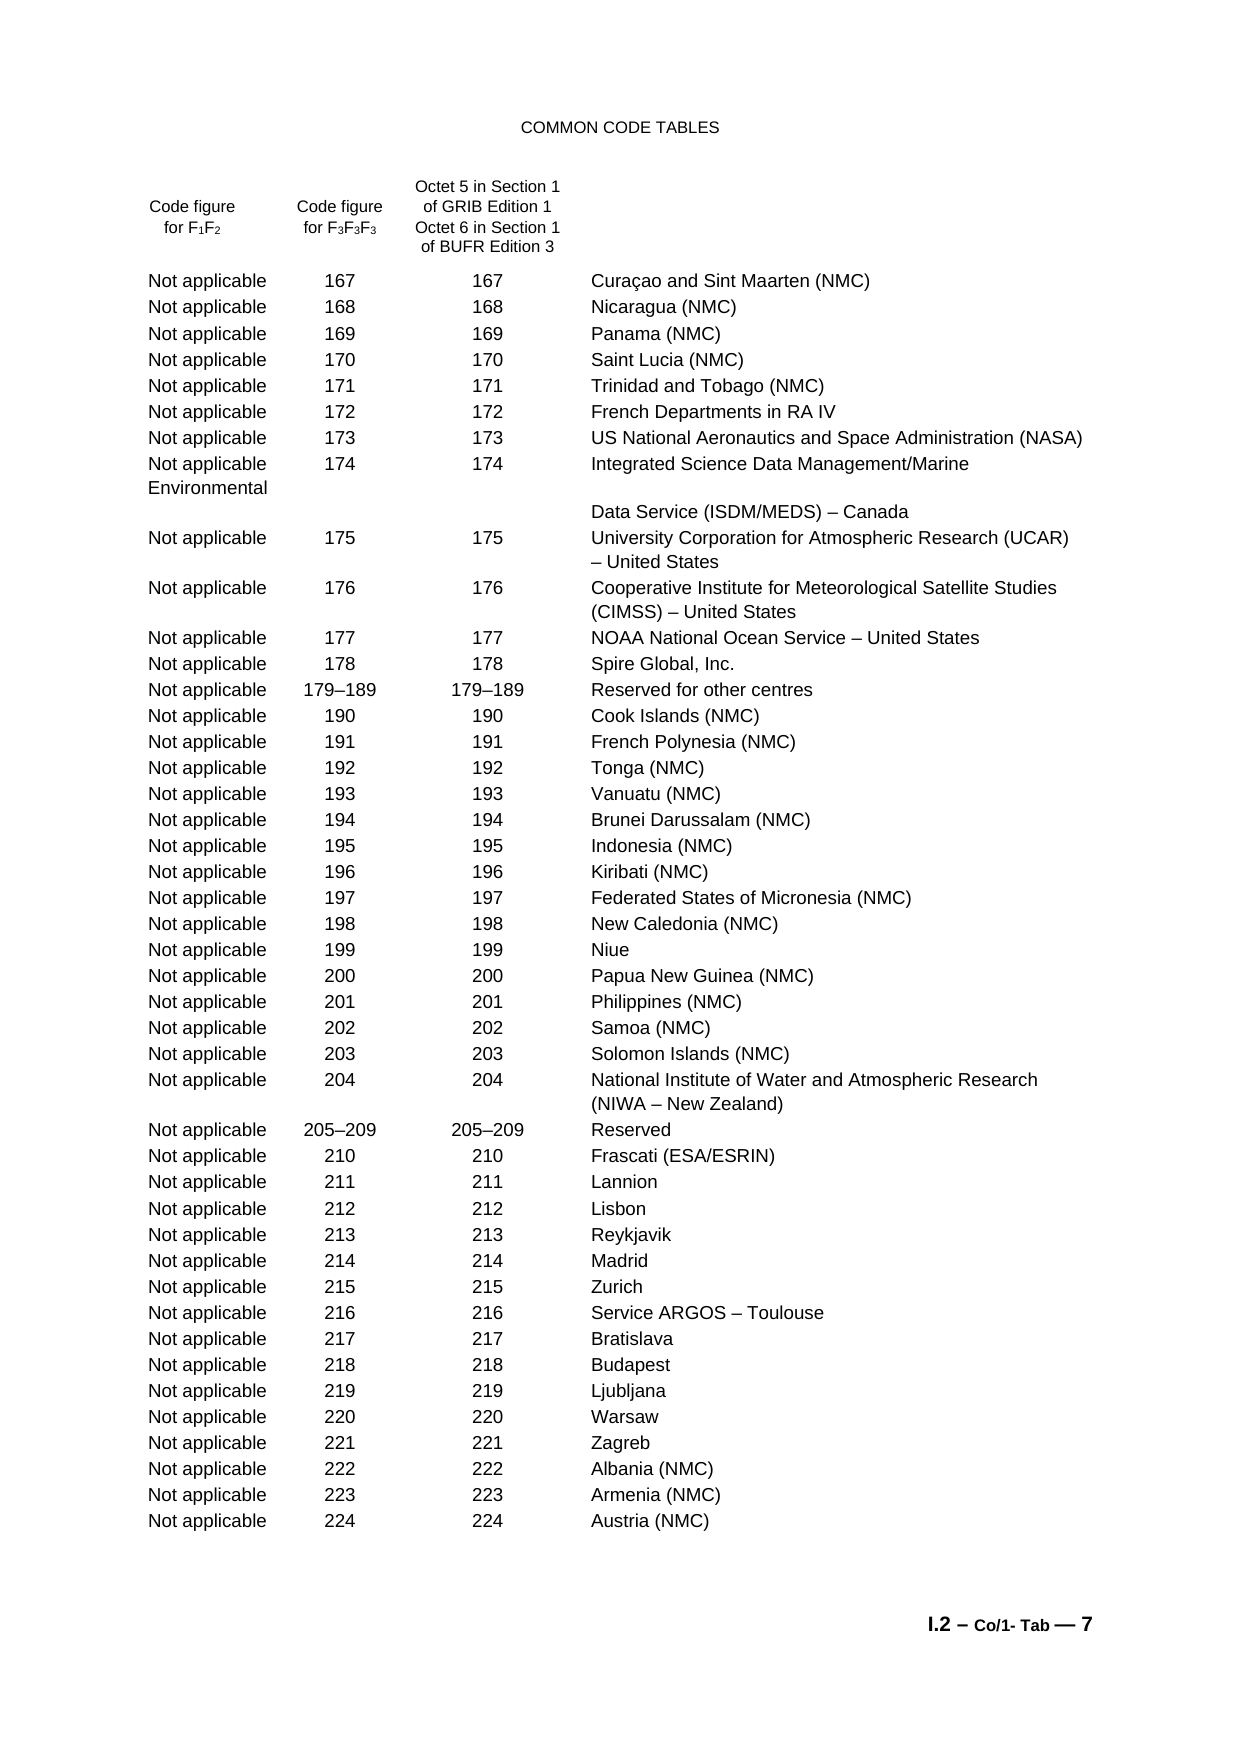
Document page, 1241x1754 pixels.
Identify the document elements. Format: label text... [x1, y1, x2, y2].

text Not applicable 179–189 179–189 Reserved for other centres [148, 677, 1092, 701]
text Octet 5 in Section 1 [148, 177, 1092, 196]
text Not applicable 213 213 Reykjavik [148, 1222, 1092, 1246]
text Not applicable 170 170 Saint Lucia (NMC) [148, 347, 1092, 371]
text Not applicable 216 216 Service ARGOS – Toulouse [148, 1300, 1092, 1324]
text Not applicable 223 223 Armenia (NMC) [148, 1482, 1092, 1506]
text Not applicable 219 219 Ljubljana [148, 1378, 1092, 1402]
text Not applicable 197 197 Federated States of Micronesia (NMC) [148, 885, 1092, 909]
text Not applicable 175 175 University Corporation for Atmospheric Research (UCAR) – United States [148, 525, 1092, 573]
text Not applicable 210 210 Frascati (ESA/ESRIN) [148, 1144, 1092, 1168]
text Not applicable 174 174 Integrated Science Data Management/Marine Environmental Data Service (ISDM/MEDS) – Canada [148, 451, 1092, 523]
text Not applicable 199 199 Niue [148, 937, 1092, 961]
text Not applicable 178 178 Spire Global, Inc. [148, 651, 1092, 675]
text Not applicable 168 168 Nicaragua (NMC) [148, 295, 1092, 319]
text Code figure Code figure of GRIB Edition 1 [148, 196, 1092, 216]
text Not applicable 176 176 Cooperative Institute for Meteorological Satellite Studies (CIMSS) – United States [148, 575, 1092, 623]
text Not applicable 217 217 Bratislava [148, 1326, 1092, 1350]
text Not applicable 201 201 Philippines (NMC) [148, 989, 1092, 1013]
text Not applicable 203 203 Solomon Islands (NMC) [148, 1042, 1092, 1066]
text Not applicable 198 198 New Caledonia (NMC) [148, 911, 1092, 935]
text Not applicable 172 172 French Departments in RA IV [148, 399, 1092, 423]
text Not applicable 196 196 Kiribati (NMC) [148, 859, 1092, 883]
text Not applicable 205–209 205–209 Reserved [148, 1118, 1092, 1142]
text Not applicable 190 190 Cook Islands (NMC) [148, 703, 1092, 727]
text Not applicable 177 177 NOAA National Ocean Service – United States [148, 625, 1092, 649]
text Not applicable 167 167 Curaçao and Sint Maarten (NMC) [148, 269, 1092, 293]
text Not applicable 173 173 US National Aeronautics and Space Administration (NASA) [148, 425, 1092, 449]
text Not applicable 192 192 Tonga (NMC) [148, 755, 1092, 779]
text Not applicable 212 212 Lisbon [148, 1196, 1092, 1220]
text Not applicable 220 220 Warsaw [148, 1404, 1092, 1428]
text Not applicable 214 214 Madrid [148, 1248, 1092, 1272]
text Not applicable 211 211 Lannion [148, 1170, 1092, 1194]
text Not applicable 195 195 Indonesia (NMC) [148, 833, 1092, 857]
text Not applicable 224 224 Austria (NMC) [148, 1508, 1092, 1532]
text Not applicable 218 218 Budapest [148, 1352, 1092, 1376]
text Not applicable 204 204 National Institute of Water and Atmospheric Research (NIWA – New Zealand) [148, 1068, 1092, 1116]
text for F1F2 for F3F3F3 Octet 6 in Section 1 [148, 216, 1092, 237]
text Not applicable 202 202 Samoa (NMC) [148, 1016, 1092, 1039]
text Not applicable 171 171 Trinidad and Tobago (NMC) [148, 373, 1092, 397]
text Not applicable 169 169 Panama (NMC) [148, 321, 1092, 345]
text Not applicable 200 200 Papua New Guinea (NMC) [148, 963, 1092, 987]
text Not applicable 222 222 Albania (NMC) [148, 1456, 1092, 1480]
text of BUFR Edition 3 [148, 237, 1092, 256]
text Not applicable 191 191 French Polynesia (NMC) [148, 729, 1092, 753]
text Not applicable 193 193 Vanuatu (NMC) [148, 781, 1092, 805]
text Not applicable 194 194 Brunei Darussalam (NMC) [148, 807, 1092, 831]
text Not applicable 215 215 Zurich [148, 1274, 1092, 1298]
text Not applicable 221 221 Zagreb [148, 1430, 1092, 1454]
